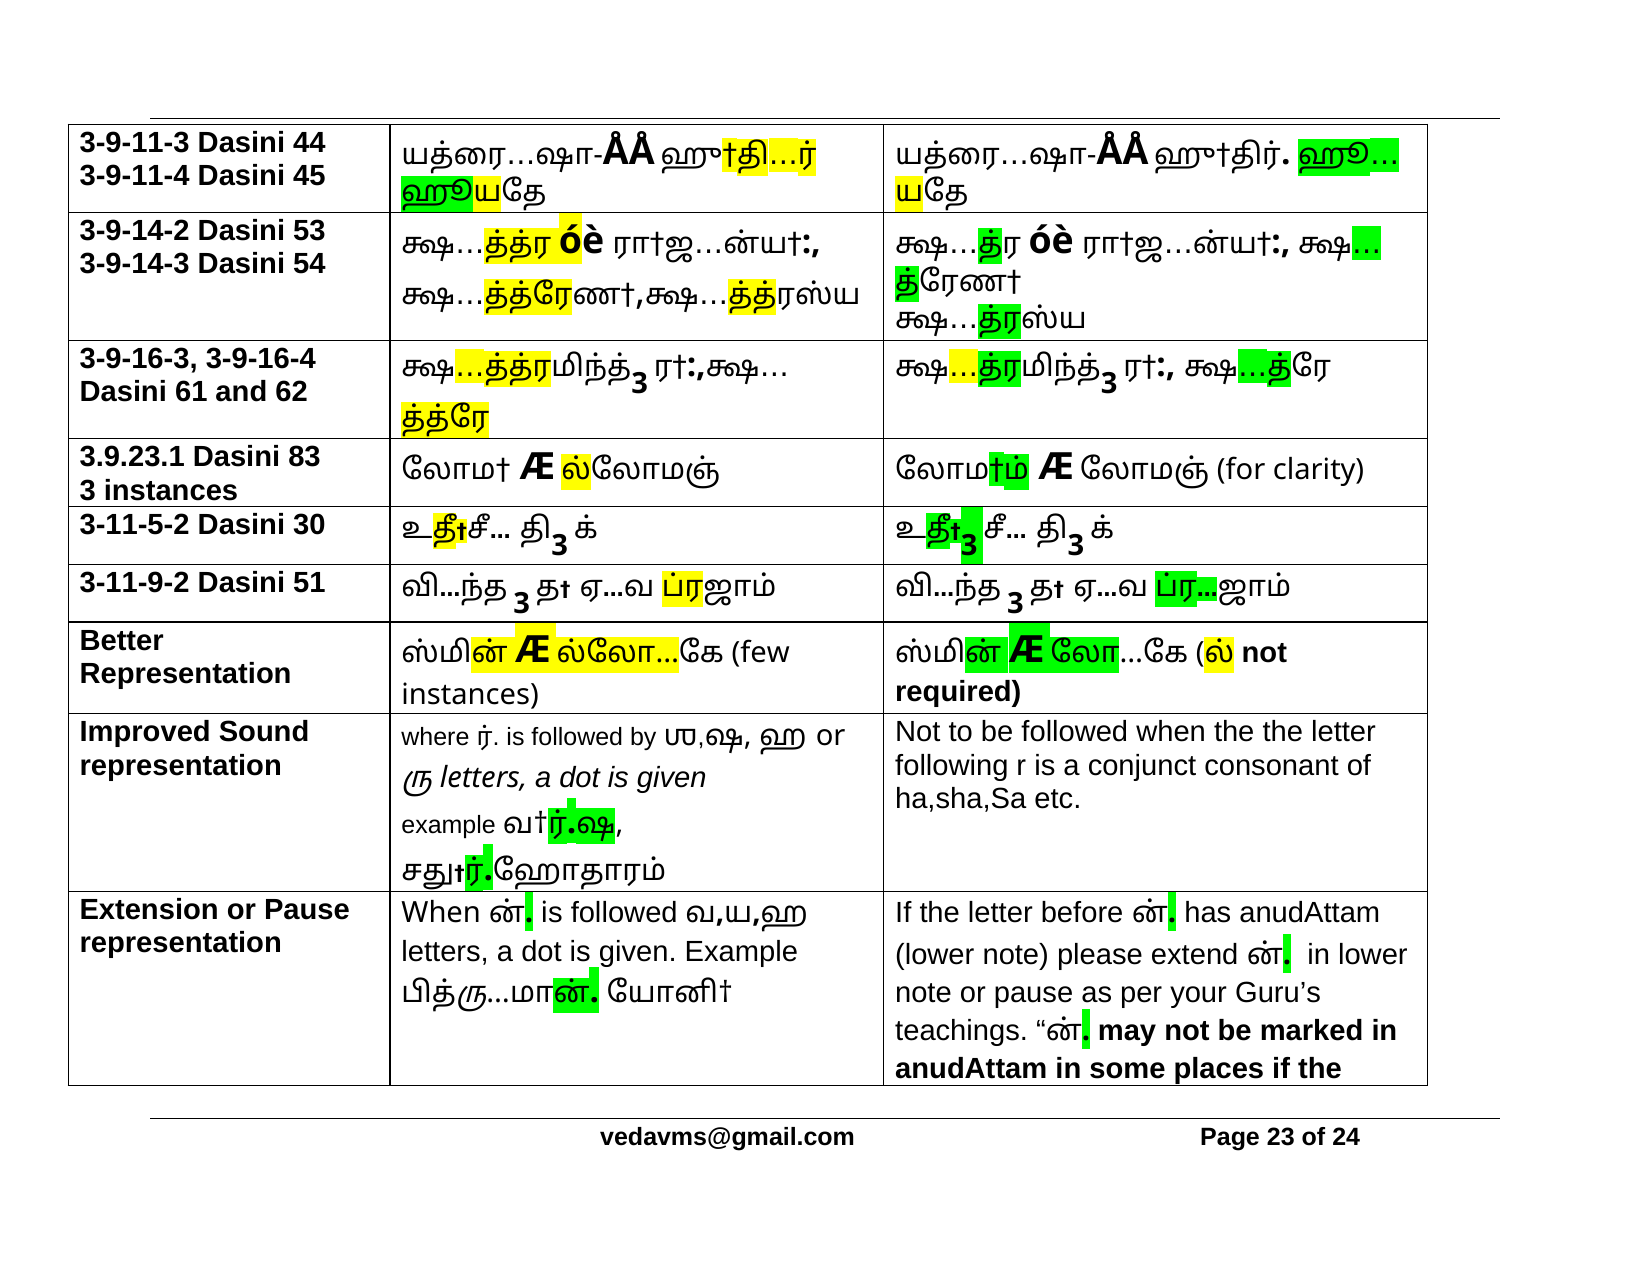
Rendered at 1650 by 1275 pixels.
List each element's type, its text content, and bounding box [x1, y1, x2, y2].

table_cell உதீ†சீ… தி3க் [391, 507, 883, 564]
table_cell Better Representation [69, 623, 389, 713]
table_cell Not to be followed when the the letter following r is a conjunct consonant of ha,sha,Sa etc. [884, 714, 1427, 891]
table_cell 3.9.23.1 Dasini 83 3 instances [69, 439, 389, 506]
table_cell When ன். is followed வ,ய,ஹ letters, a dot is given. Example பித்ரு…மான். யோனி† [391, 892, 883, 1084]
table_cell வி…ந்த3த† ஏ…வ ப்ரஜாம் [391, 565, 883, 621]
table_cell 3-11-9-2 Dasini 51 [69, 565, 389, 621]
table_cell ஸ்மின் Æல்லோ…கே (few instances) [391, 623, 883, 713]
table_cell லோம†ம் Æலோமஞ் (for clarity) [884, 439, 1427, 506]
table_cell உதீ†3சீ… தி3க் [884, 507, 961, 564]
table_cell யத்ரை…ஷா-ÅÅஹு†திர். ஹூ…யதே [884, 125, 1427, 212]
table_cell where ர். is followed by ஶ,ஷ, ஹ or ரு letters, a dot is given example வ†ர்.ஷ, சது†ர்.ஹோதாரம் [391, 714, 883, 891]
table_cell 3-9-11-3 Dasini 44 3-9-11-4 Dasini 45 [69, 125, 389, 212]
table_cell லோம† Æல்லோமஞ் [391, 439, 883, 506]
table_cell வி…ந்த3த† ஏ…வ ப்ர…ஜாம் [884, 565, 1427, 621]
table_cell க்ஷ…த்த்ரóè ரா†ஜ…ன்ய†:, க்ஷ…த்த்ரேண†,க்ஷ…த்த்ரஸ்ய [391, 213, 883, 339]
table_cell க்ஷ…த்த்ரமிந்த்3ர†:,க்ஷ…த்த்ரே [391, 341, 883, 438]
table_cell க்ஷ…த்ரóè ரா†ஜ…ன்ய†:, க்ஷ…த்ரேண† க்ஷ…த்ரஸ்ய [884, 213, 1427, 339]
table_cell உதீ†3சீ… தி3க் [983, 507, 1427, 564]
table_cell க்ஷ…த்ரமிந்த்3ர†:, க்ஷ…த்ரே [884, 341, 1427, 438]
table_cell 3-9-16-3, 3-9-16-4 Dasini 61 and 62 [69, 341, 389, 438]
table_cell 3-11-5-2 Dasini 30 [69, 507, 389, 564]
table_cell ஸ்மின் Æலோ…கே (ல் not required) [884, 623, 1427, 713]
table_cell Improved Sound representation [69, 714, 389, 891]
table_cell 3-9-14-2 Dasini 53 3-9-14-3 Dasini 54 [69, 213, 389, 339]
table_cell Extension or Pause representation [69, 892, 389, 1084]
table_cell யத்ரை…ஷா-ÅÅஹு†தி…ர் ஹூயதே [391, 125, 883, 212]
